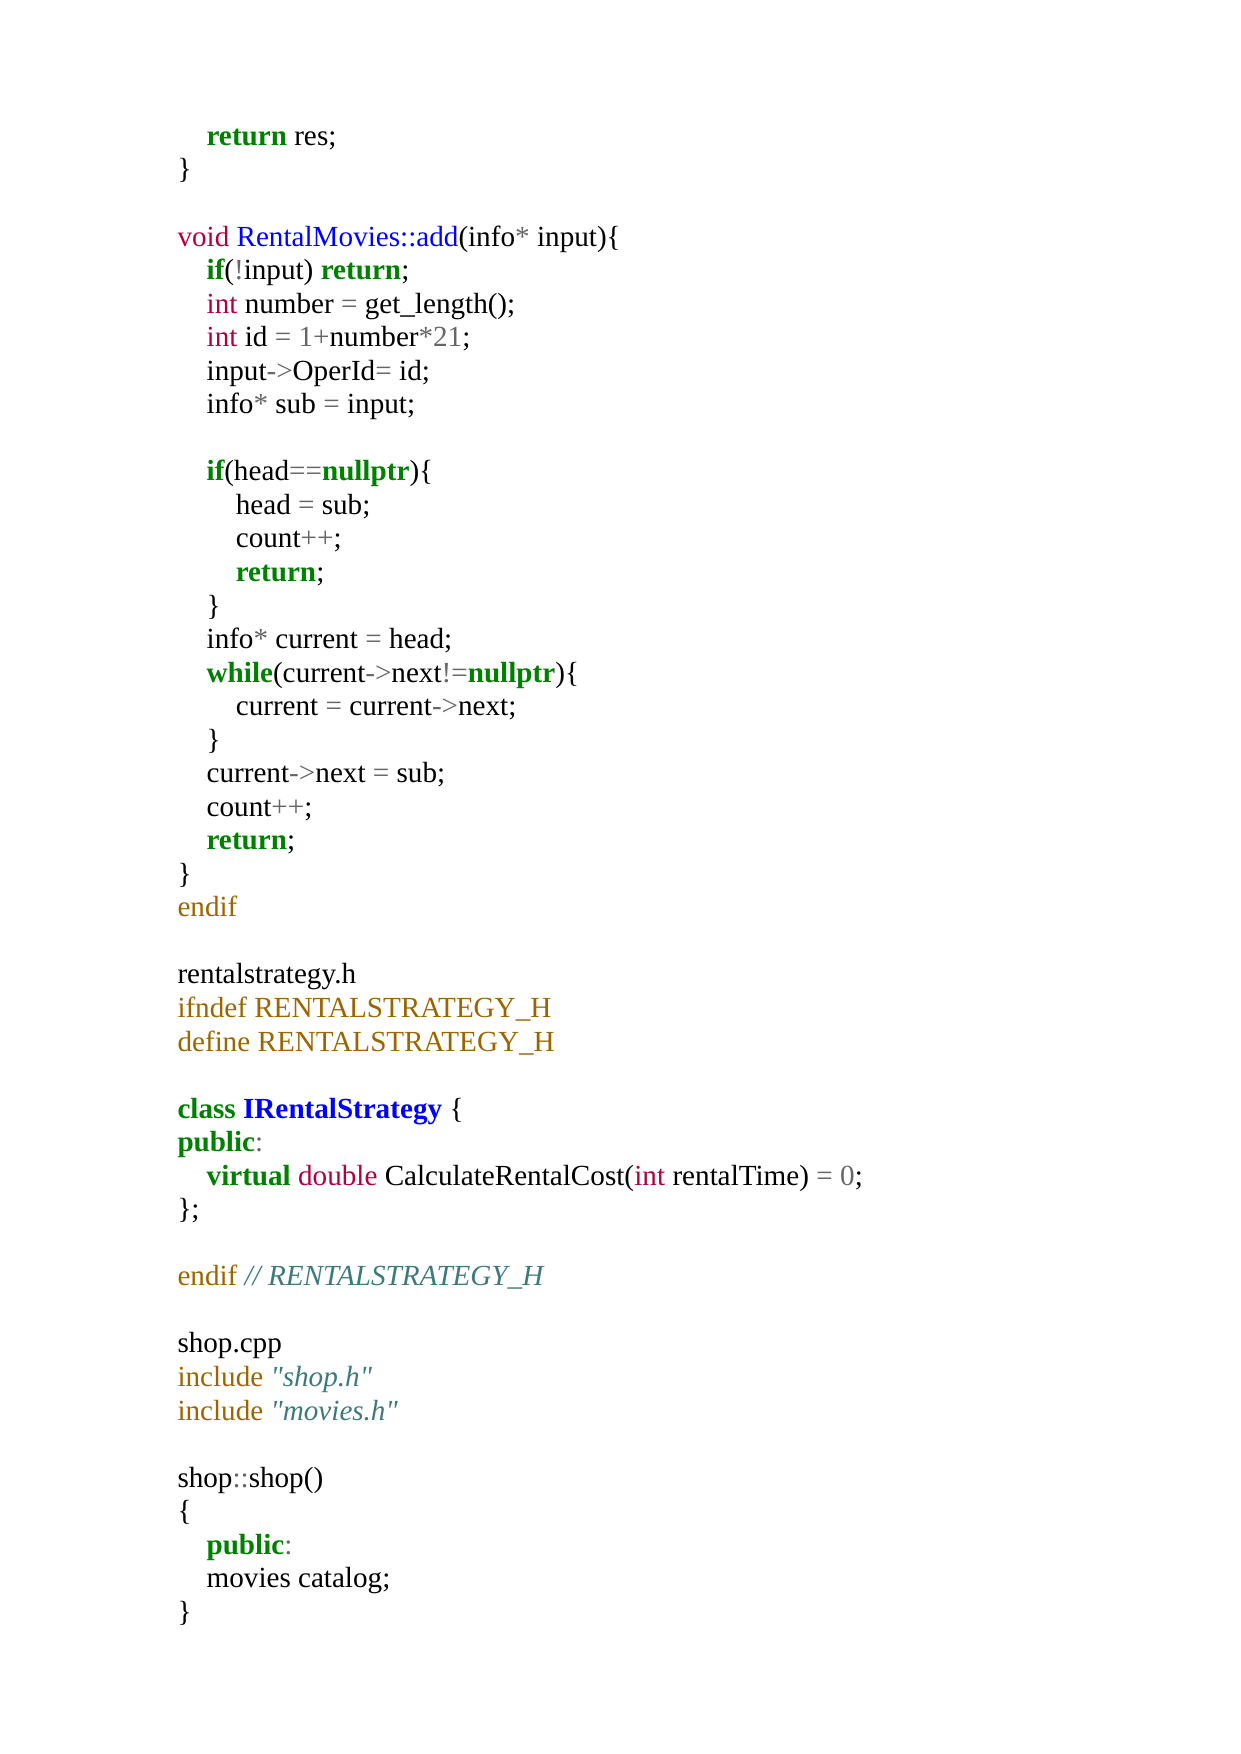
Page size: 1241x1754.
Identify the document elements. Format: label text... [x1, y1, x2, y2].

text if(head==nullptr){ [177, 453, 1152, 487]
text return; [177, 554, 1152, 588]
text void RentalMovies::add(info* input){ [177, 219, 1152, 252]
text shop.cpp [177, 1326, 1152, 1359]
text info* sub = input; [177, 386, 1152, 420]
text include "shop.h" [177, 1359, 1152, 1393]
text rentalstrategy.h [177, 957, 1152, 990]
text public: [177, 1124, 1152, 1158]
text count++; [177, 521, 1152, 554]
text } [177, 588, 1152, 621]
text movies catalog; [177, 1560, 1152, 1594]
text return res; [177, 118, 1152, 152]
text count++; [177, 789, 1152, 822]
text shop::shop() [177, 1460, 1152, 1493]
text public: [177, 1527, 1152, 1560]
text ifndef RENTALSTRATEGY_H [177, 990, 1152, 1024]
text while(current->next!=nullptr){ [177, 655, 1152, 688]
text endif [177, 889, 1152, 923]
text if(!input) return; [177, 252, 1152, 286]
text { [177, 1493, 1152, 1527]
text class IRentalStrategy { [177, 1091, 1152, 1124]
text }; [177, 1191, 1152, 1225]
text head = sub; [177, 487, 1152, 521]
text } [177, 1594, 1152, 1627]
text include "movies.h" [177, 1393, 1152, 1426]
text current->next = sub; [177, 755, 1152, 789]
text info* current = head; [177, 621, 1152, 655]
text } [177, 722, 1152, 755]
text virtual double CalculateRentalCost(int rentalTime) = 0; [177, 1158, 1152, 1191]
text current = current->next; [177, 688, 1152, 722]
text } [177, 856, 1152, 889]
text int number = get_length(); [177, 286, 1152, 319]
text define RENTALSTRATEGY_H [177, 1024, 1152, 1057]
text return; [177, 822, 1152, 856]
text } [177, 152, 1152, 185]
text input->OperId= id; [177, 353, 1152, 386]
text endif // RENTALSTRATEGY_H [177, 1258, 1152, 1292]
text int id = 1+number*21; [177, 319, 1152, 353]
